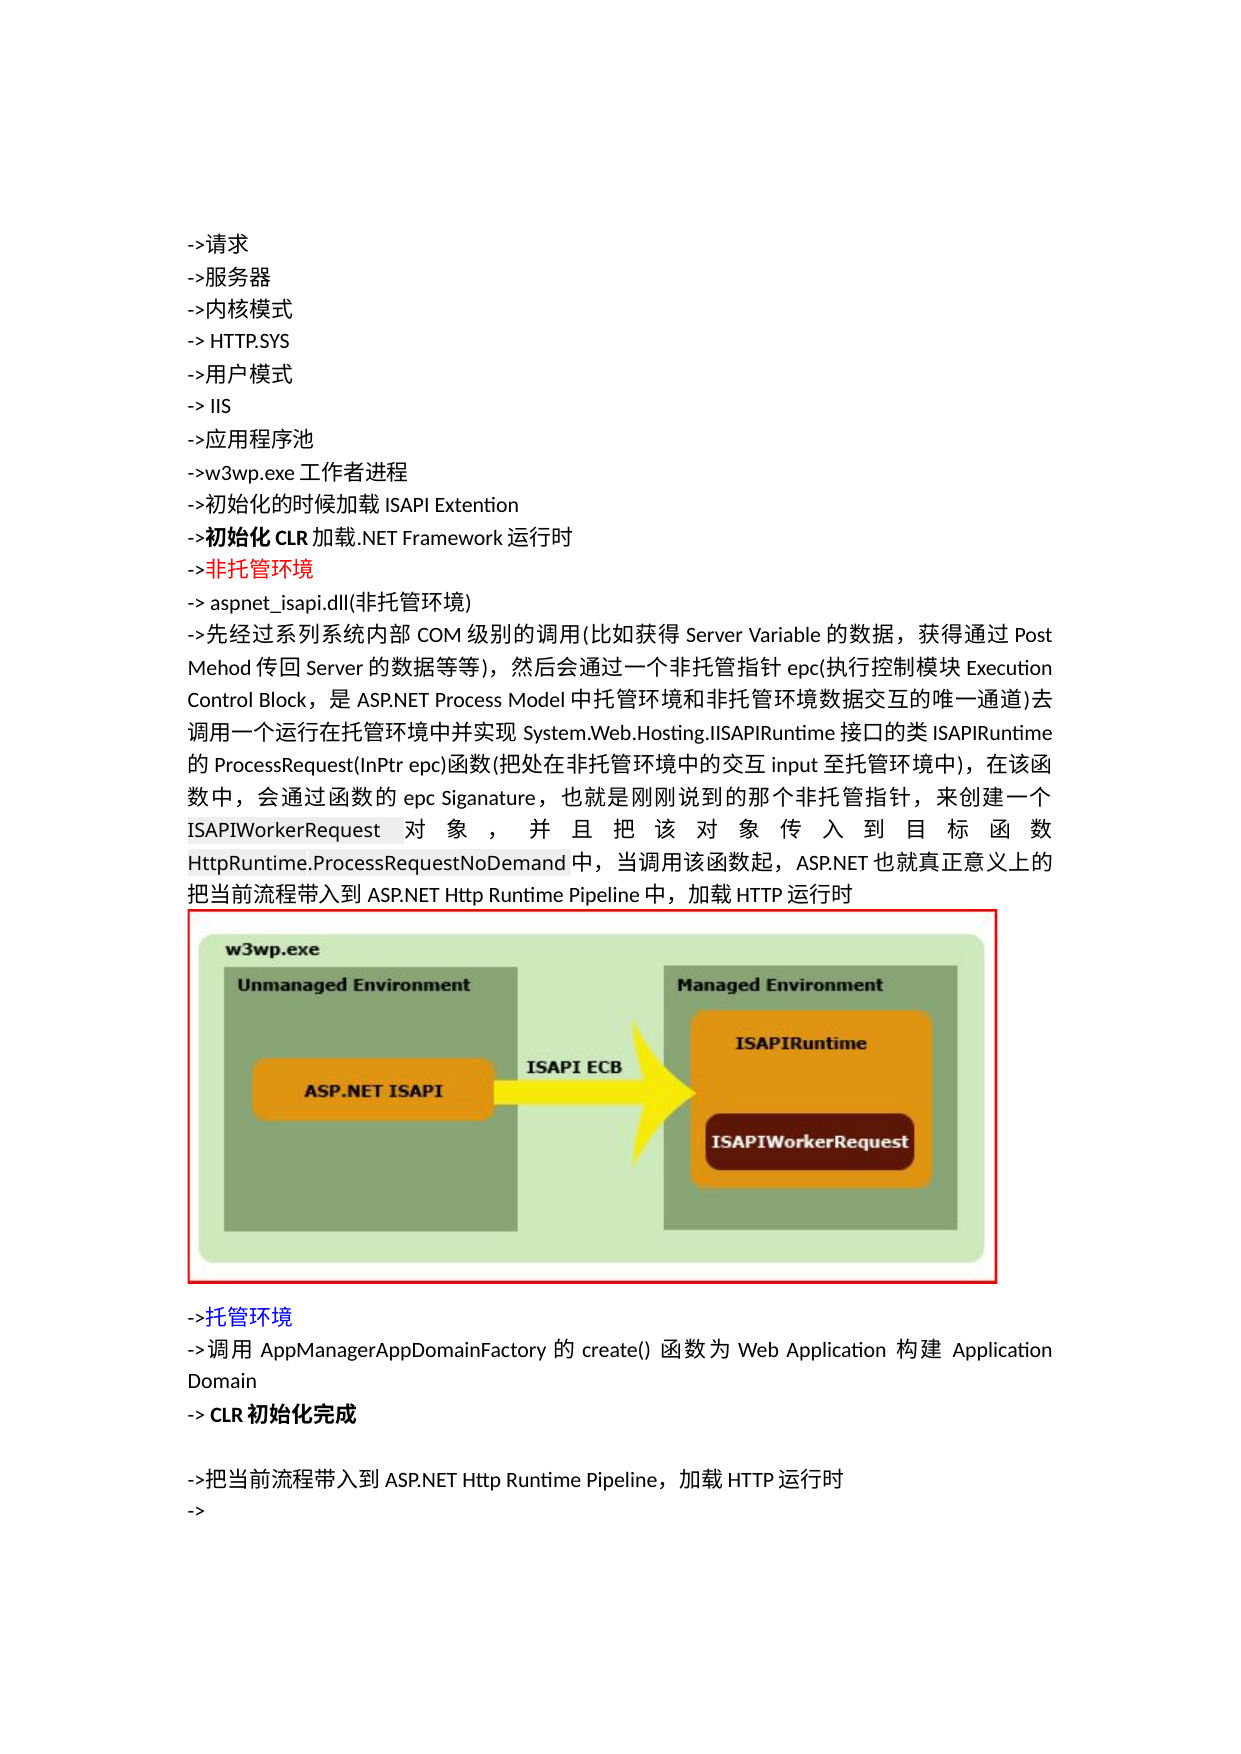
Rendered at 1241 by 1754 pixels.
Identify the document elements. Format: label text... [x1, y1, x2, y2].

text ->调用AppManagerAppDomainFactory的create() 函数为Web Application 构建 Application Domain [187, 1332, 1053, 1397]
text ->非托管环境 [187, 552, 1053, 584]
text -> CLR初始化完成 [187, 1397, 1053, 1429]
text ->托管环境 [187, 1299, 1053, 1332]
text ->用户模式 [187, 357, 1053, 389]
text -> IIS [187, 389, 1053, 422]
text ->初始化的时候加载ISAPI Extention [187, 487, 1053, 519]
text ->先经过系列系统内部COM级别的调用(比如获得Server Variable的数据，获得通过Post Mehod传回Server的数据等等)，然后会通过一个非托管指针epc(执行控制模块Execution Control Block，是ASP.NET Process Model中托管环境和非托管环境数据交互的唯一通道)去调用一个运行在托管环境中并实现System.Web.Hosting.IISAPIRuntime接口的类ISAPIRuntime的ProcessRequest(InPtr epc)函数(把处在非托管环境中的交互input至托管环境中)，在该函数中，会通过函数的epc Siganature，也就是刚刚说到的那个非托管指针，来创建一个ISAPIWorkerRequest对象，并且把该对象传入到目标函数HttpRuntime.ProcessRequestNoDemand中，当调用该函数起，ASP.NET也就真正意义上的把当前流程带入到 ASP.NET Http Runtime Pipeline中，加载HTTP运行时 [187, 617, 1053, 909]
picture [187, 909, 998, 1284]
text -> HTTP.SYS [187, 324, 1053, 357]
text ->请求 [187, 227, 1053, 259]
text ->内核模式 [187, 292, 1053, 324]
text ->把当前流程带入到 ASP.NET Http Runtime Pipeline，加载HTTP运行时 [187, 1462, 1053, 1494]
text ->服务器 [187, 259, 1053, 292]
text ->应用程序池 [187, 422, 1053, 454]
text ->初始化CLR加载.NET Framework运行时 [187, 519, 1053, 552]
text -> [187, 1494, 1053, 1527]
text -> aspnet_isapi.dll(非托管环境) [187, 584, 1053, 617]
text ->w3wp.exe工作者进程 [187, 454, 1053, 487]
